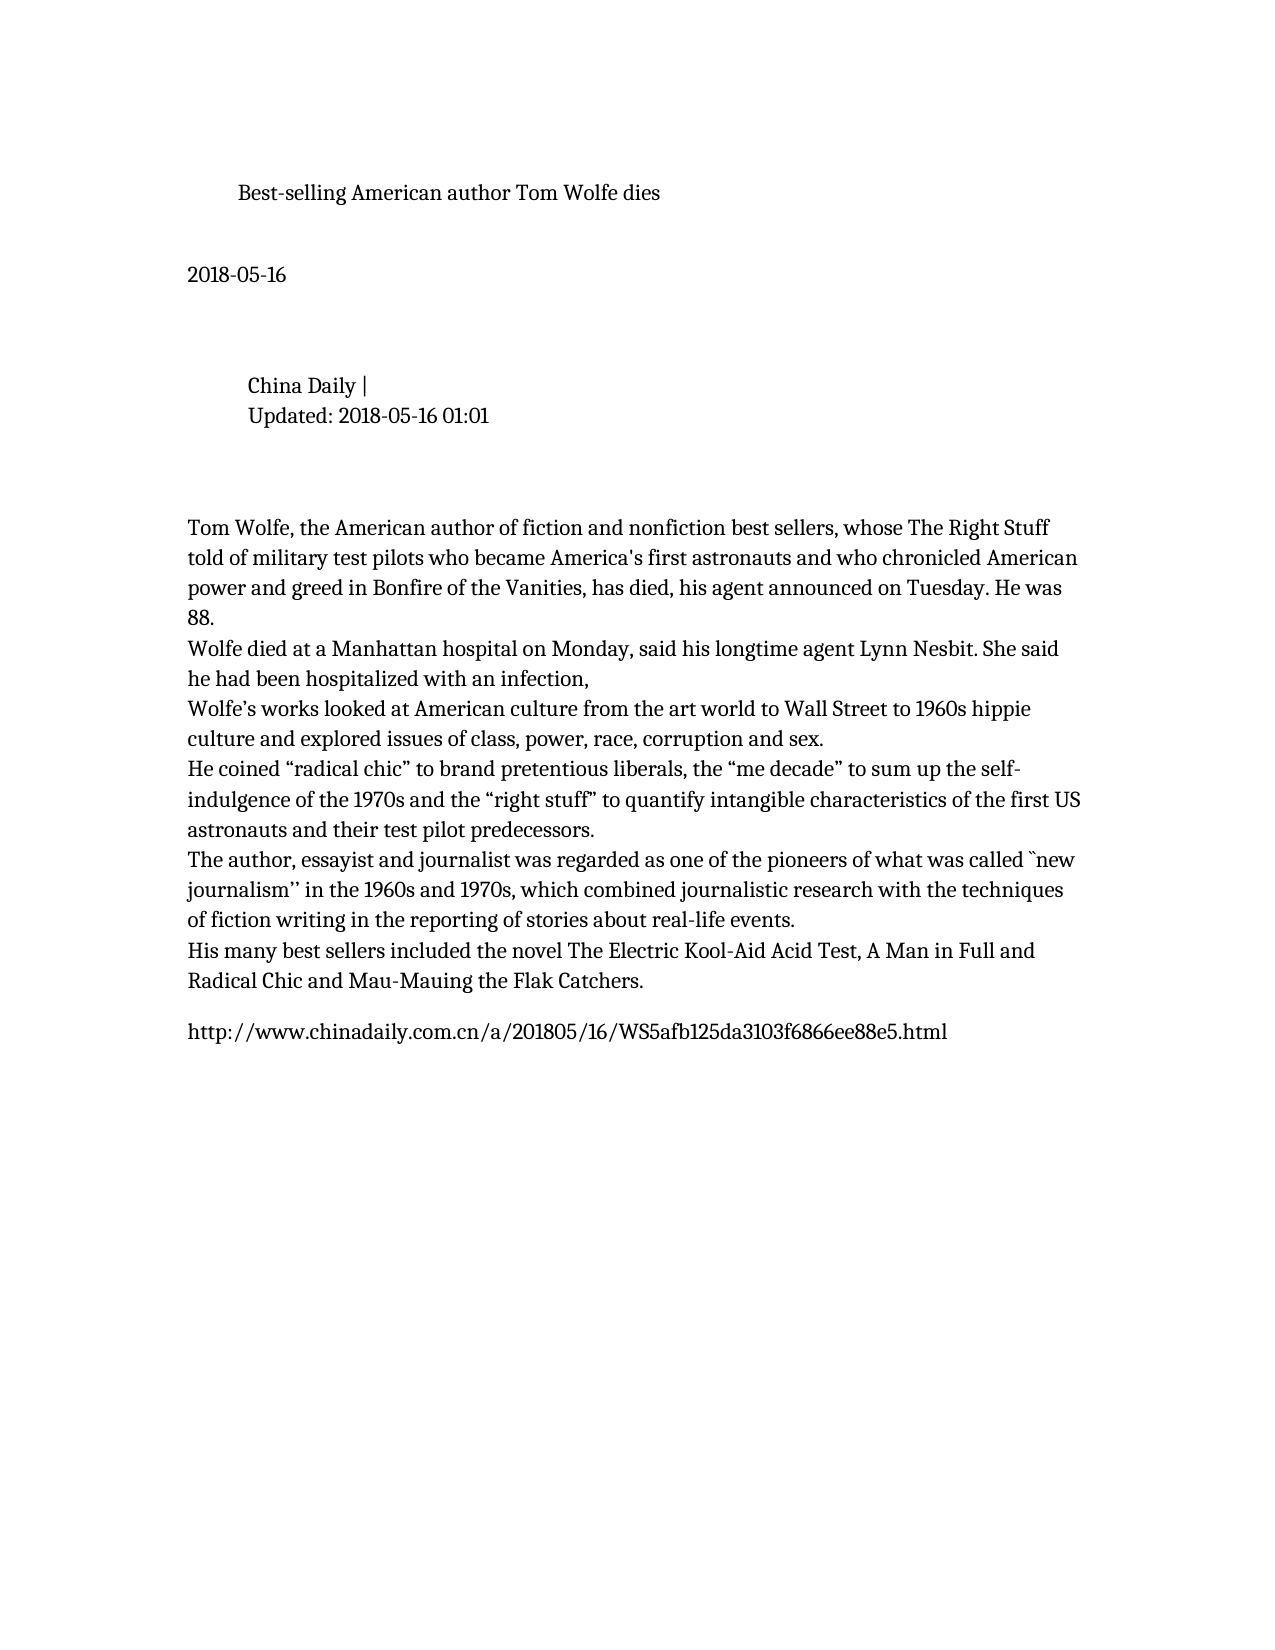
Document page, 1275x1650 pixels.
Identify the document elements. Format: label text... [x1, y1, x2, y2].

text China Daily | Updated: 2018-05-16 01:01 [187, 312, 1087, 460]
text http://www.chinadaily.com.cn/a/201805/16/WS5afb125da3103f6866ee88e5.html [187, 1019, 1087, 1045]
text 2018-05-16 [187, 261, 1087, 288]
text Tom Wolfe, the American author of fiction and nonfiction best sellers, whose The Right Stuff told of military test pilots who became America's first astronauts and who chronicled American power and greed in Bonfire of the Vanities, has died, his agent announced on Tuesday. He was 88. Wolfe died at a Manhattan hospital on Monday, said his longtime agent Lynn Nesbit. She said he had been hospitalized with an infection, Wolfe’s works looked at American culture from the art world to Wall Street to 1960s hippie culture and explored issues of class, power, race, corruption and sex. He coined “radical chic” to brand pretentious liberals, the “me decade” to sum up the self-indulgence of the 1970s and the “right stuff” to quantify intangible characteristics of the first US astronauts and their test pilot predecessors. The author, essayist and journalist was regarded as one of the pioneers of what was called ``new journalism’’ in the 1960s and 1970s, which combined journalistic research with the techniques of fiction writing in the reporting of stories about real-life events. His many best sellers included the novel The Electric Kool-Aid Acid Test, A Man in Full and Radical Chic and Mau-Mauing the Flak Catchers. [187, 484, 1087, 994]
text Best-selling American author Tom Wolfe dies [187, 150, 1087, 237]
